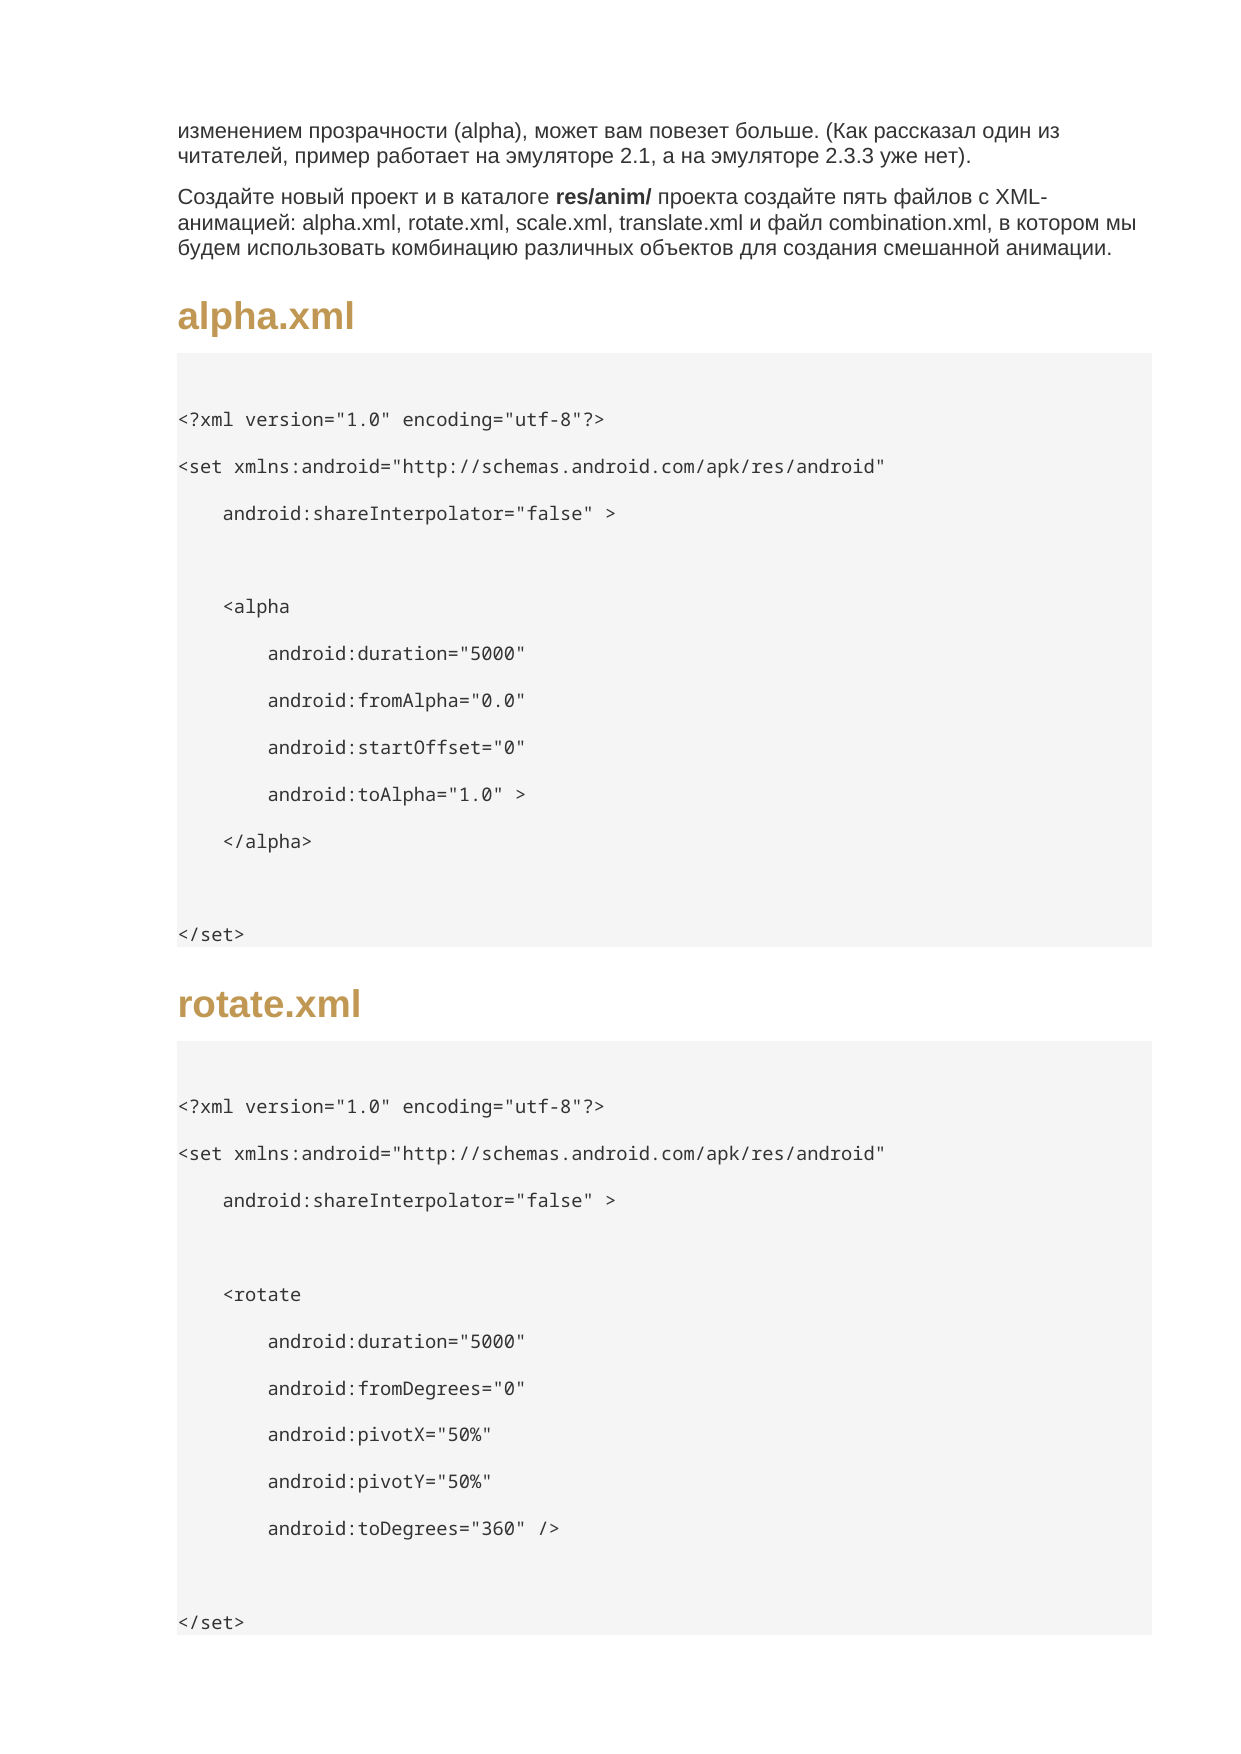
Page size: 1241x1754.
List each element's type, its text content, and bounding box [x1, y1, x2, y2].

text android:shareInterpolator="false" > [177, 494, 1152, 525]
text android:pivotX="50%" [177, 1416, 1152, 1447]
text android:duration="5000" [177, 1322, 1152, 1353]
text </set> [177, 1603, 1152, 1635]
text alpha.xml [177, 275, 1152, 338]
text <alpha [177, 588, 1152, 619]
text </alpha> [177, 822, 1152, 853]
text android:toDegrees="360" /> [177, 1510, 1152, 1541]
text android:shareInterpolator="false" > [177, 1182, 1152, 1213]
text android:fromDegrees="0" [177, 1369, 1152, 1400]
text <set xmlns:android="http://schemas.android.com/apk/res/android" [177, 1135, 1152, 1166]
text <?xml version="1.0" encoding="utf-8"?> [177, 400, 1152, 432]
text android:fromAlpha="0.0" [177, 682, 1152, 713]
text android:duration="5000" [177, 635, 1152, 666]
text Создайте новый проект и в каталоге res/anim/ проекта создайте пять файлов с XML-анимацией: alpha.xml, rotate.xml, scale.xml, translate.xml и файл combination.xml, в котором мы будем использовать комбинацию различных объектов для создания смешанной анимации. [177, 184, 1152, 260]
text <rotate [177, 1275, 1152, 1307]
text </set> [177, 916, 1152, 947]
text <set xmlns:android="http://schemas.android.com/apk/res/android" [177, 447, 1152, 478]
text android:toAlpha="1.0" > [177, 775, 1152, 807]
text <?xml version="1.0" encoding="utf-8"?> [177, 1088, 1152, 1119]
text rotate.xml [177, 963, 1152, 1025]
text android:startOffset="0" [177, 728, 1152, 760]
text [177, 118, 1152, 168]
text android:pivotY="50%" [177, 1463, 1152, 1494]
